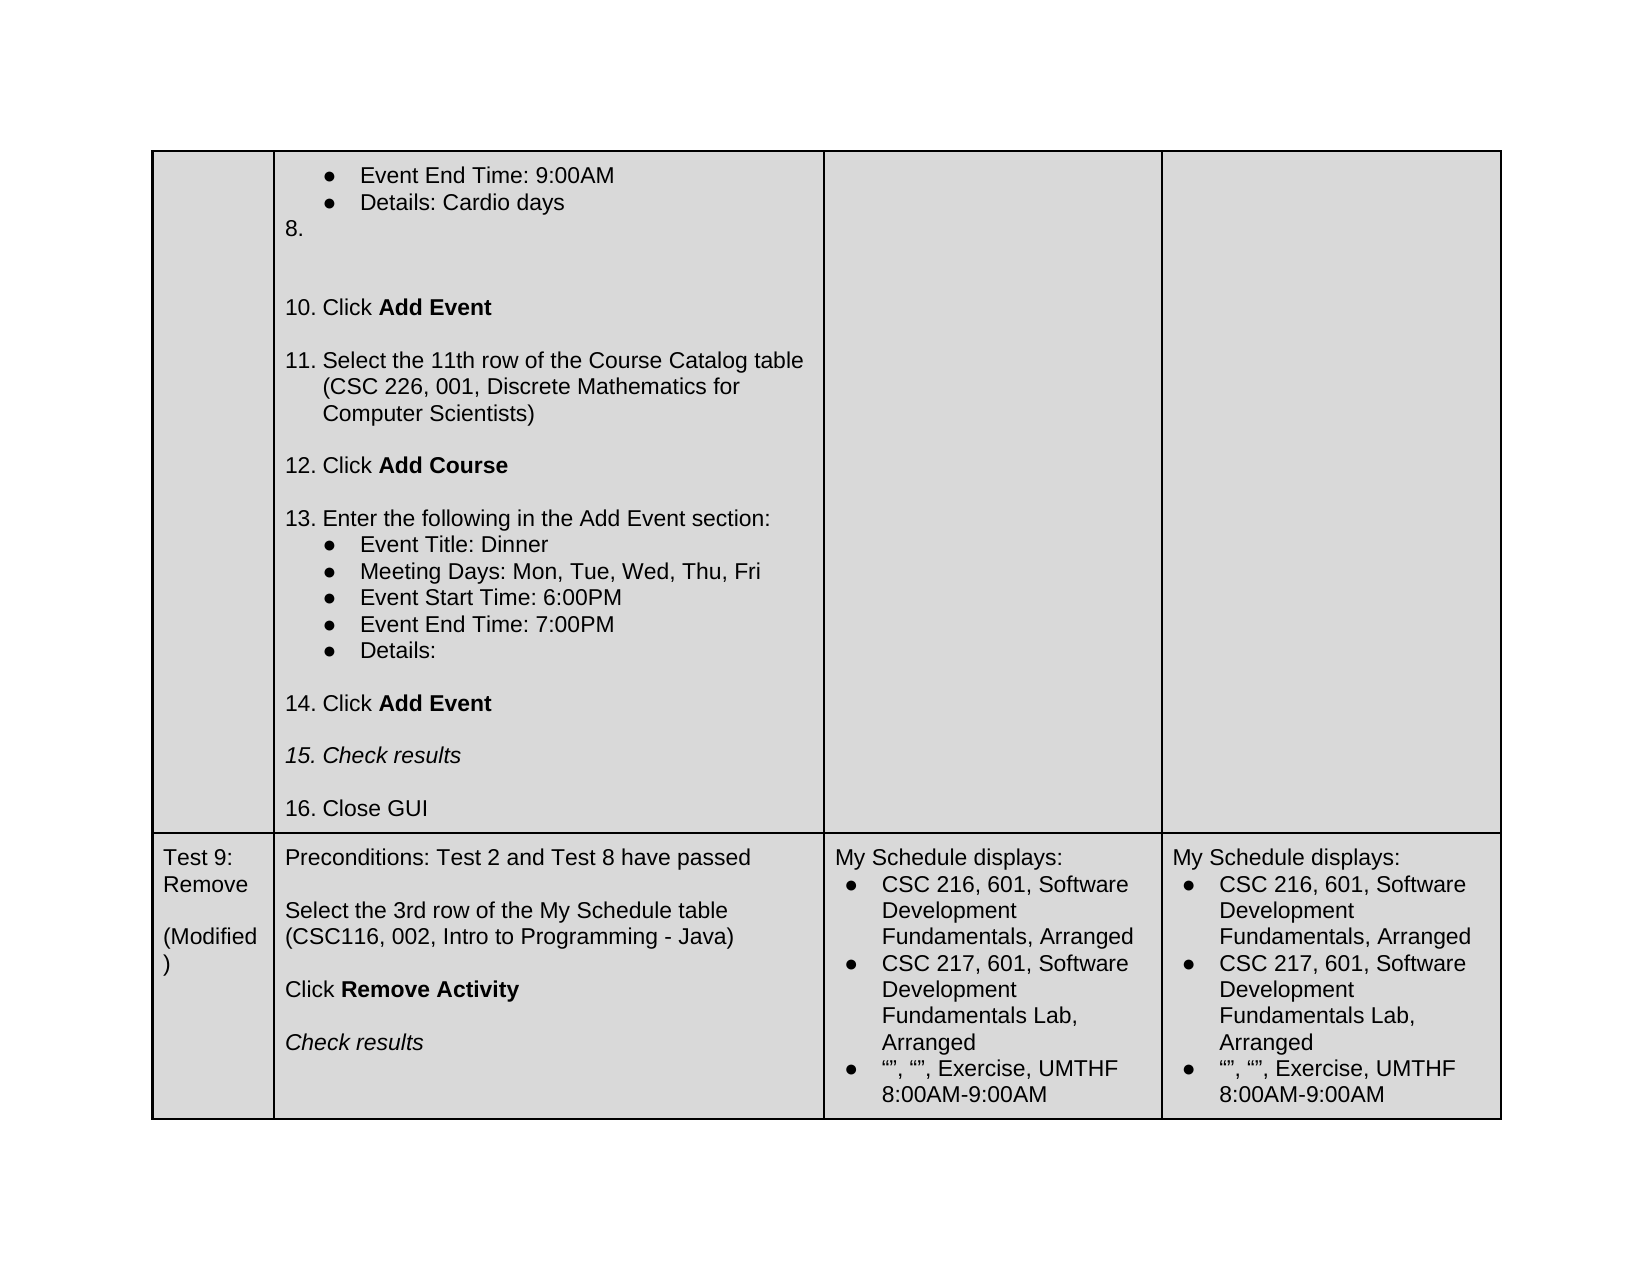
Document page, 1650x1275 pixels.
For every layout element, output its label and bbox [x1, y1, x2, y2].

table_cell [275, 834, 823, 1118]
table_cell [1163, 152, 1500, 832]
table_cell [154, 152, 273, 832]
table_cell [275, 152, 823, 832]
table_cell [1163, 834, 1500, 1118]
table_cell [154, 834, 273, 1118]
table_cell [825, 152, 1161, 832]
table_cell [825, 834, 1161, 1118]
